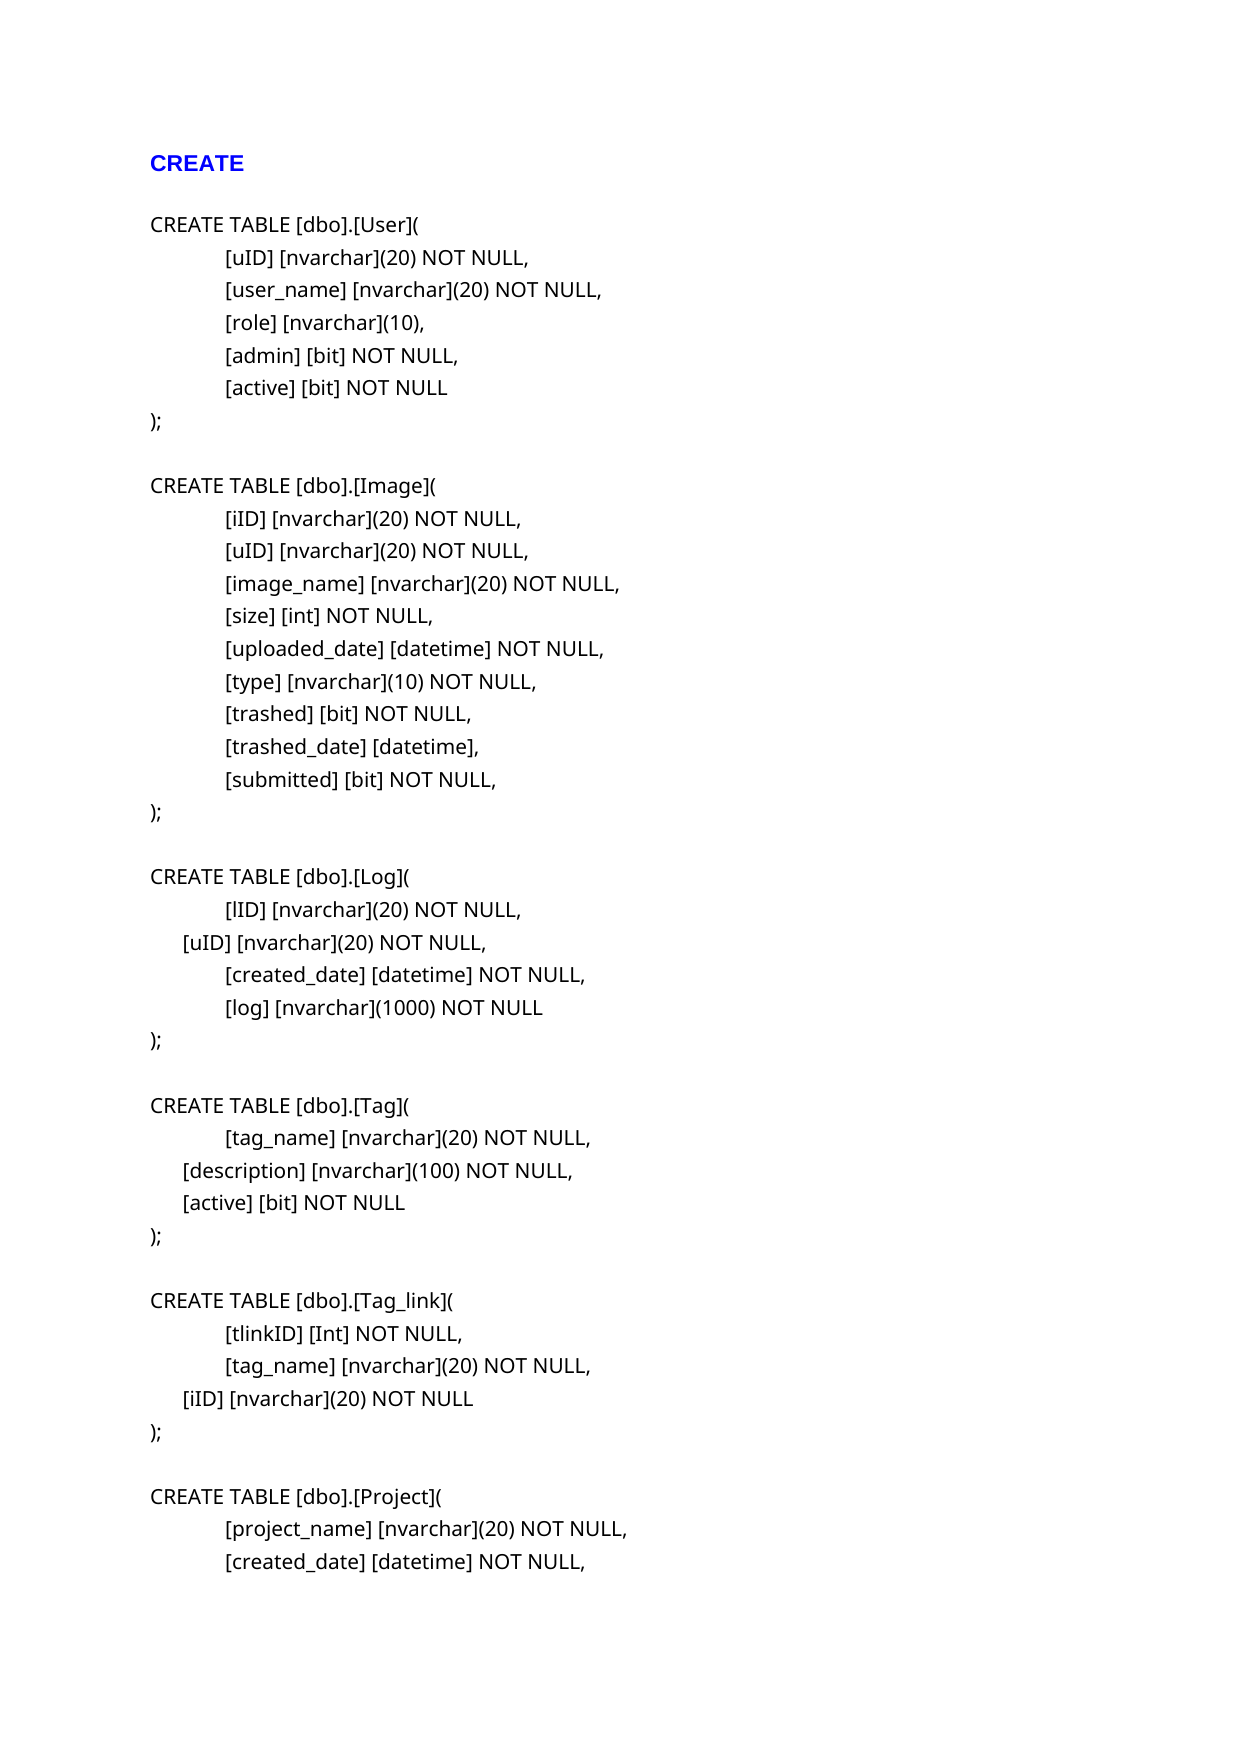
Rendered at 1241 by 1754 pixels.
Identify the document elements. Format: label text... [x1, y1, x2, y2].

text [tag_name] [nvarchar](20) NOT NULL, [150, 1352, 1090, 1380]
text ); [150, 797, 1090, 826]
text ); [150, 406, 1090, 434]
text [uID] [nvarchar](20) NOT NULL, [150, 536, 1090, 565]
text [description] [nvarchar](100) NOT NULL, [150, 1156, 1090, 1184]
text [created_date] [datetime] NOT NULL, [150, 1547, 1090, 1576]
text [image_name] [nvarchar](20) NOT NULL, [150, 569, 1090, 597]
text [active] [bit] NOT NULL [150, 373, 1090, 402]
text [uID] [nvarchar](20) NOT NULL, [150, 243, 1090, 271]
text ); [150, 1221, 1090, 1249]
text [iID] [nvarchar](20) NOT NULL, [150, 504, 1090, 532]
text CREATE TABLE [dbo].[User]( [150, 210, 1090, 239]
text ); [150, 1417, 1090, 1445]
text [uploaded_date] [datetime] NOT NULL, [150, 634, 1090, 663]
text [tlinkID] [Int] NOT NULL, [150, 1319, 1090, 1347]
text ); [150, 1026, 1090, 1054]
text [tag_name] [nvarchar](20) NOT NULL, [150, 1123, 1090, 1152]
text [role] [nvarchar](10), [150, 308, 1090, 337]
text [iID] [nvarchar](20) NOT NULL [150, 1384, 1090, 1413]
text [lID] [nvarchar](20) NOT NULL, [150, 895, 1090, 923]
text CREATE TABLE [dbo].[Log]( [150, 862, 1090, 891]
text [log] [nvarchar](1000) NOT NULL [150, 993, 1090, 1021]
text CREATE TABLE [dbo].[Tag_link]( [150, 1286, 1090, 1315]
text [trashed] [bit] NOT NULL, [150, 699, 1090, 728]
text [project_name] [nvarchar](20) NOT NULL, [150, 1514, 1090, 1543]
text CREATE TABLE [dbo].[Project]( [150, 1482, 1090, 1510]
text [uID] [nvarchar](20) NOT NULL, [150, 928, 1090, 956]
text [created_date] [datetime] NOT NULL, [150, 960, 1090, 989]
text [size] [int] NOT NULL, [150, 602, 1090, 630]
text [user_name] [nvarchar](20) NOT NULL, [150, 276, 1090, 304]
text [trashed_date] [datetime], [150, 732, 1090, 761]
text CREATE TABLE [dbo].[Tag]( [150, 1091, 1090, 1119]
text CREATE TABLE [dbo].[Image]( [150, 471, 1090, 500]
text [type] [nvarchar](10) NOT NULL, [150, 667, 1090, 695]
text CREATE [150, 150, 1090, 176]
text [admin] [bit] NOT NULL, [150, 341, 1090, 369]
text [active] [bit] NOT NULL [150, 1188, 1090, 1217]
text [submitted] [bit] NOT NULL, [150, 765, 1090, 793]
